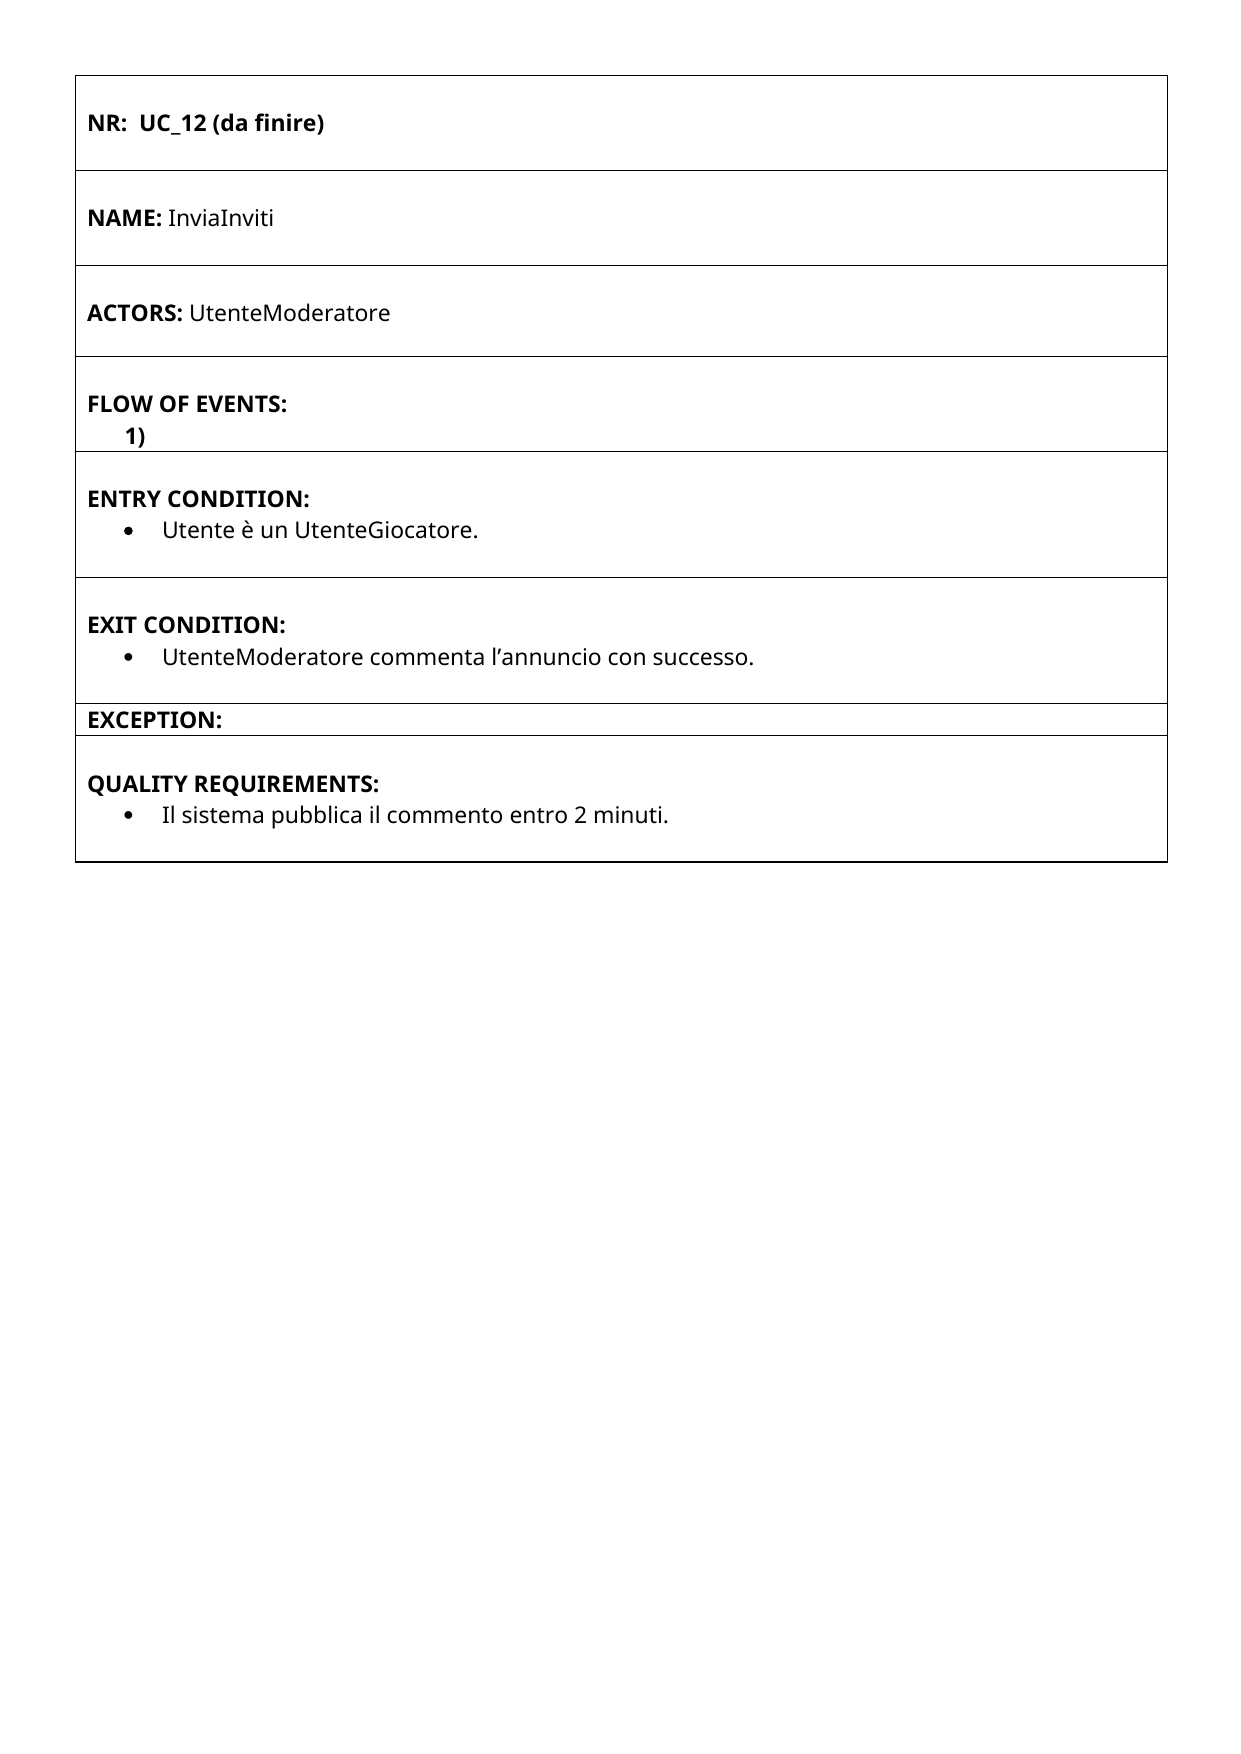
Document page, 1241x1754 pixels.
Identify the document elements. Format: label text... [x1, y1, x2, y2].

table_cell FLOW OF EVENTS: [76, 357, 1167, 451]
table_cell EXIT CONDITION: UtenteModeratore commenta l’annuncio con successo. [76, 578, 1167, 703]
table_cell QUALITY REQUIREMENTS: Il sistema pubblica il commento entro 2 minuti. [76, 736, 1167, 861]
table_header NR: UC_12 (da finire) [76, 76, 1167, 170]
table_cell ENTRY CONDITION: Utente è un UtenteGiocatore. [76, 452, 1167, 577]
table_cell ACTORS: UtenteModeratore [76, 266, 1167, 356]
table_cell EXCEPTION: [76, 704, 1167, 735]
table_cell NAME: InviaInviti [76, 171, 1167, 264]
